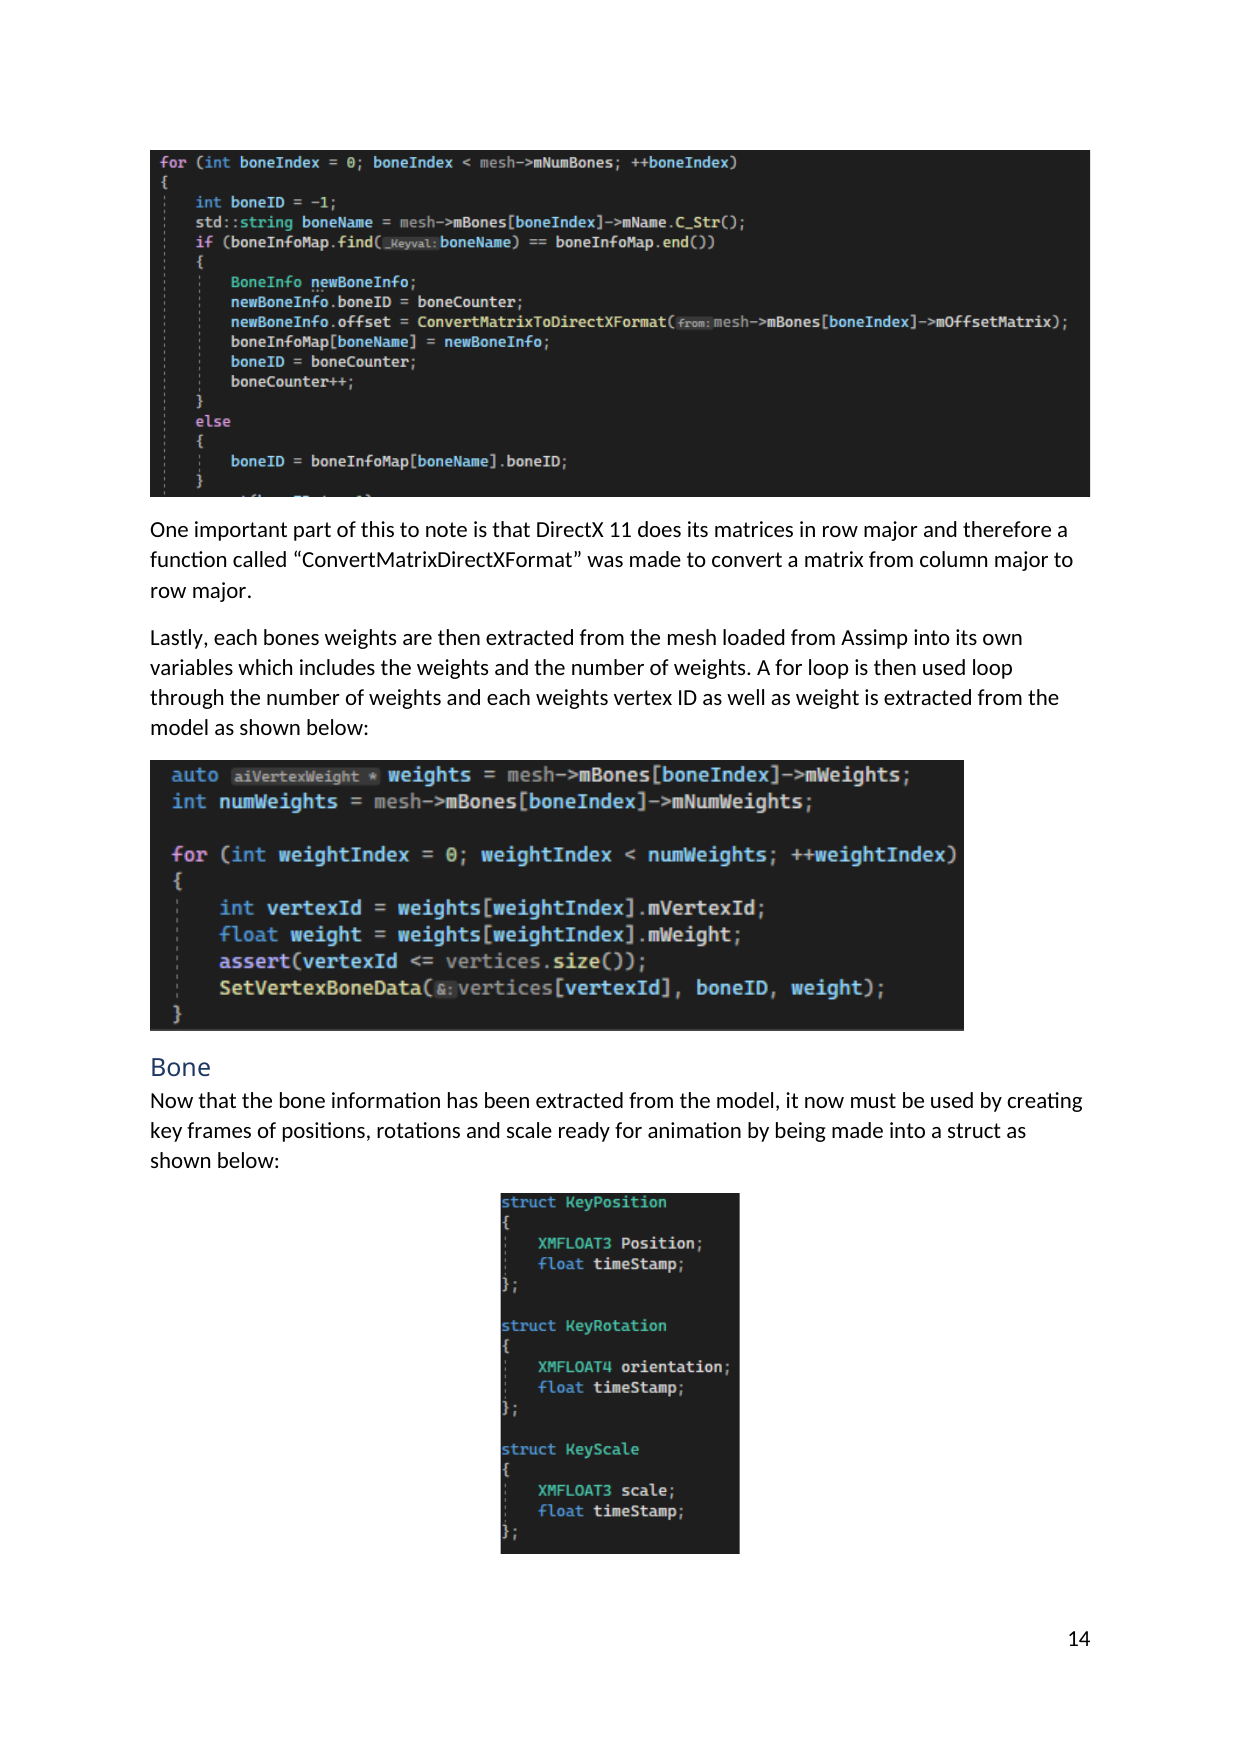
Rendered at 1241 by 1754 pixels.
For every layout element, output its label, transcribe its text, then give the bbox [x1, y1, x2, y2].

text One important part of this to note is that DirectX 11 does its matrices in row major and therefore a function called “ConvertMatrixDirectXFormat” was made to convert a matrix from column major to row major. [150, 515, 1090, 604]
text Lastly, each bones weights are then extracted from the mesh loaded from Assimp into its own variables which includes the weights and the number of weights. A for loop is then used loop through the number of weights and each weights vertex ID as well as weight is extracted from the model as shown below: [150, 623, 1090, 741]
picture [150, 760, 964, 1031]
picture [150, 150, 1091, 497]
text Now that the bone information has been extracted from the model, it now must be used by creating key frames of positions, rotations and scale ready for animation by being made into a struct as shown below: [150, 1086, 1090, 1174]
picture [500, 1193, 740, 1554]
subtitle Bone [150, 1049, 1090, 1083]
